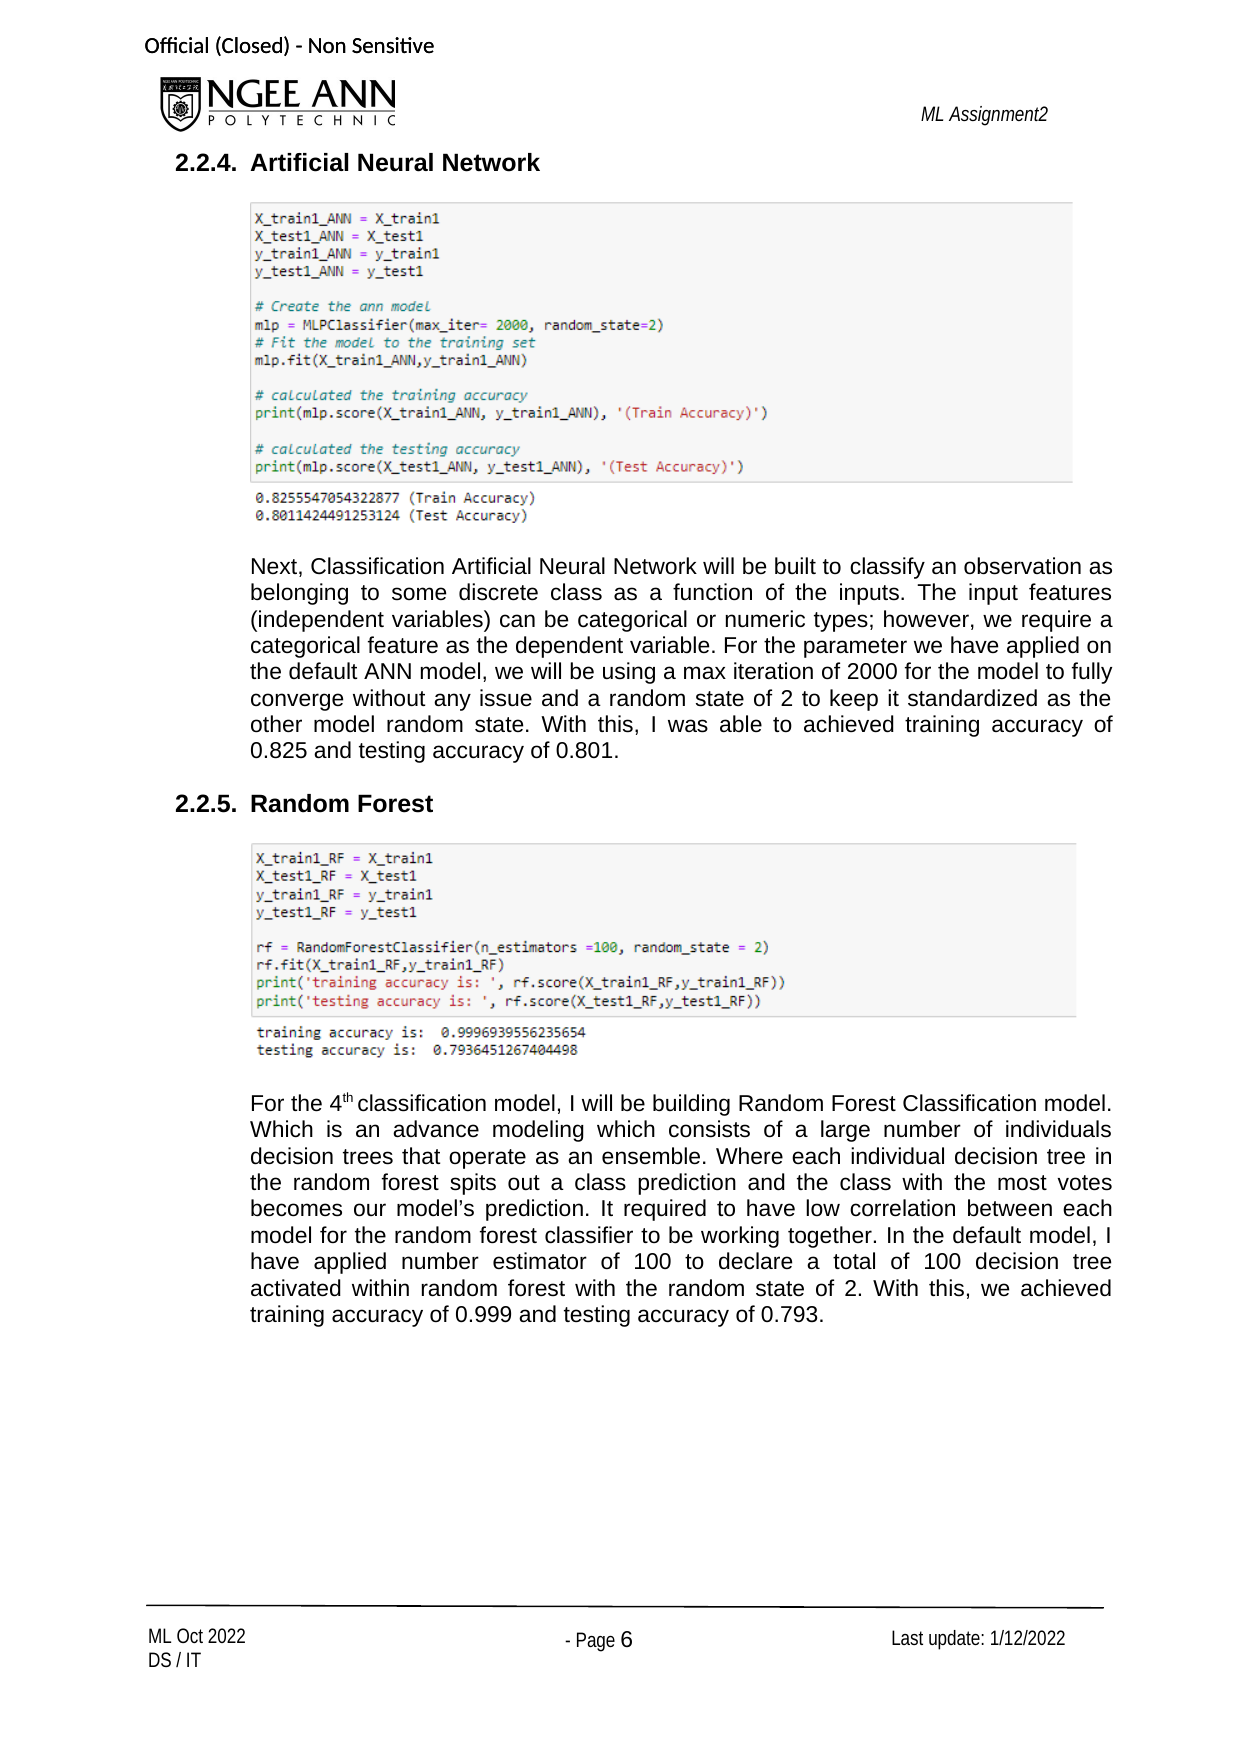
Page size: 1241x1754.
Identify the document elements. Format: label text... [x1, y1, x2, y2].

subtitle Artificial Neural Network [175, 148, 1045, 177]
picture [250, 842, 1077, 1065]
picture [250, 201, 1073, 528]
text For the 4th classification model, I will be building Random Forest Classification model. Which is an advance modeling which consists of a large number of individuals decision trees that operate as an ensemble. Where each individual decision tree in the random forest spits out a class prediction and the class with the most votes becomes our model’s prediction. It required to have low correlation between each model for the random forest classifier to be working together. In the default model, I have applied number estimator of 100 to declare a total of 100 decision tree activated within random forest with the random state of 2. With this, we achieved training accuracy of 0.999 and testing accuracy of 0.793. [250, 1090, 1113, 1327]
subtitle Random Forest [175, 789, 1045, 817]
picture [160, 77, 395, 132]
